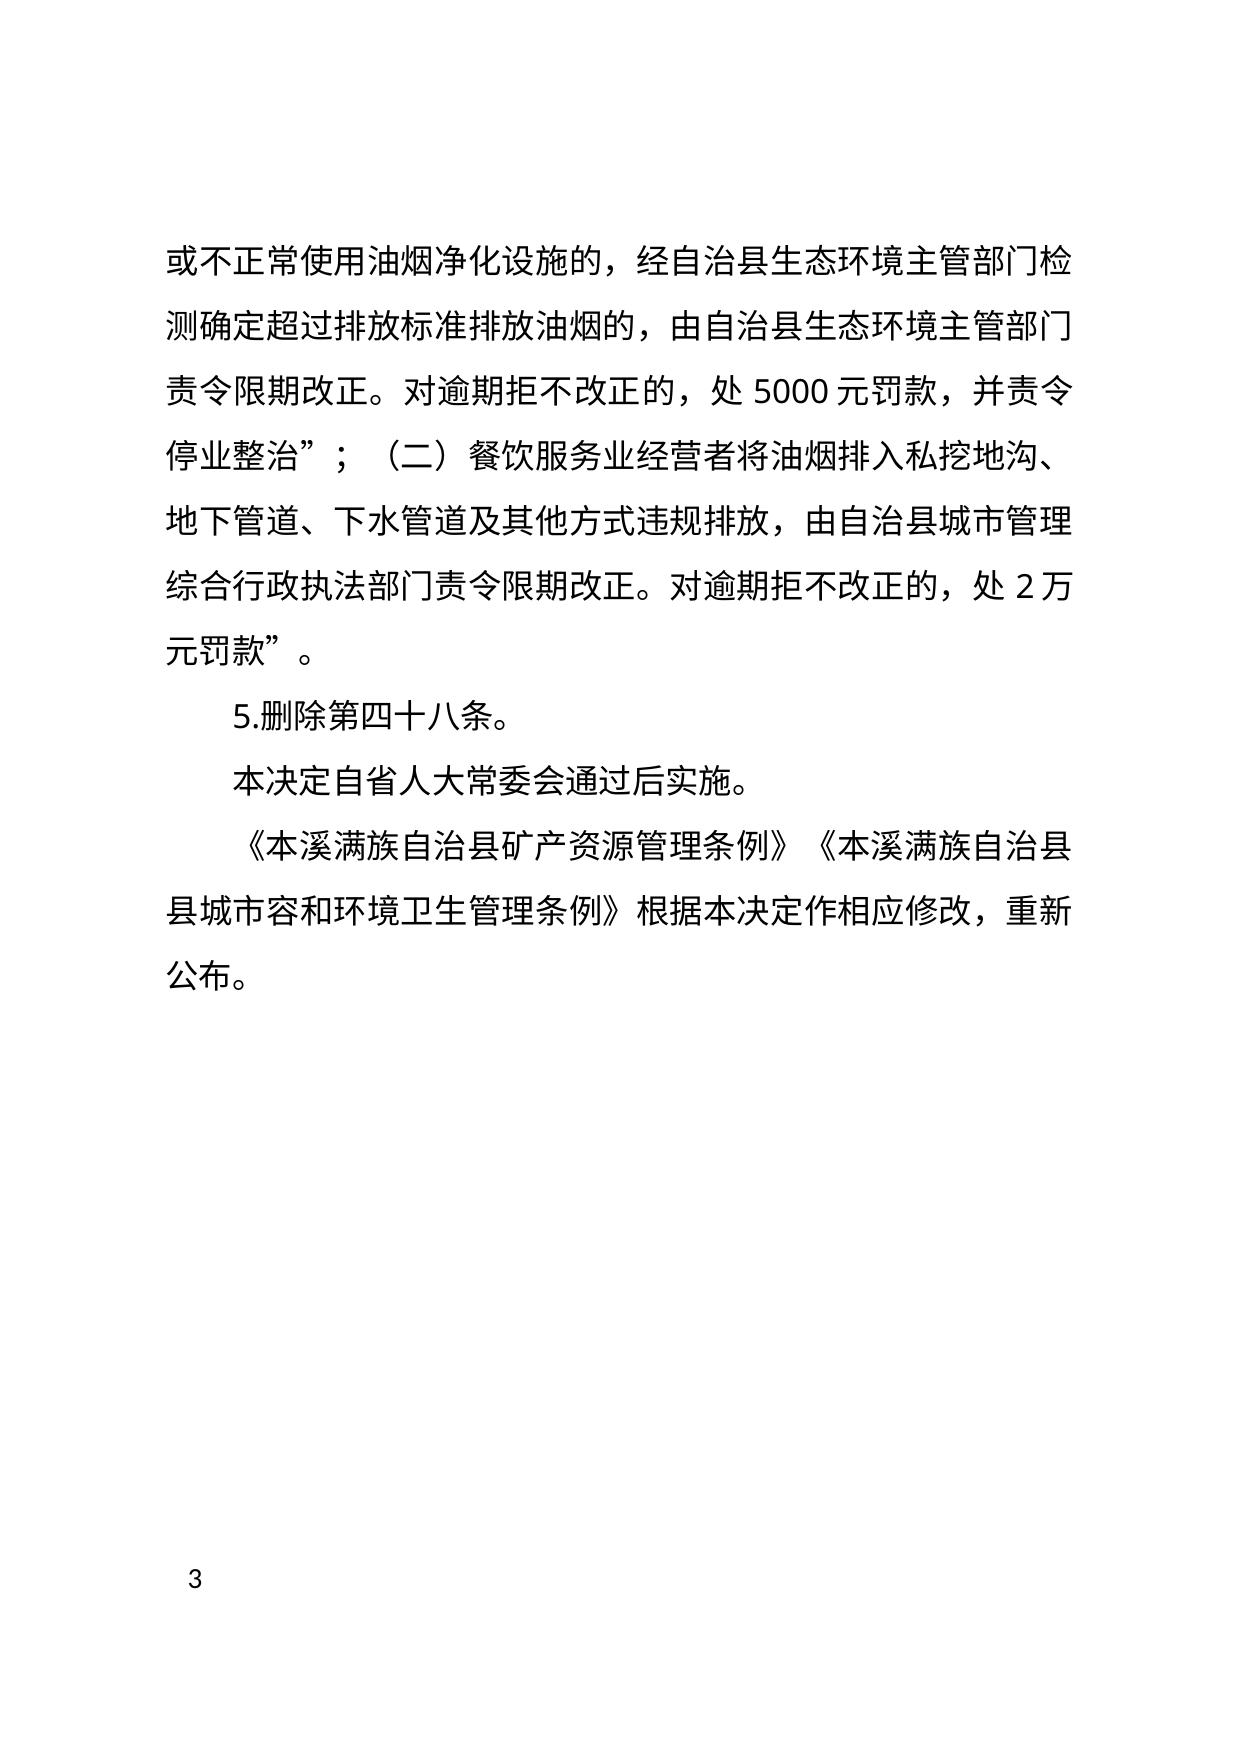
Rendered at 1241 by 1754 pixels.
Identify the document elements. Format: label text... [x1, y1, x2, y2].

text 5.删除第四十八条。 [165, 682, 1075, 747]
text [165, 227, 1075, 682]
text 本决定自省人大常委会通过后实施。 [165, 747, 1075, 812]
text 《本溪满族自治县矿产资源管理条例》《本溪满族自治县县城市容和环境卫生管理条例》根据本决定作相应修改，重新公布。 [165, 812, 1075, 1007]
